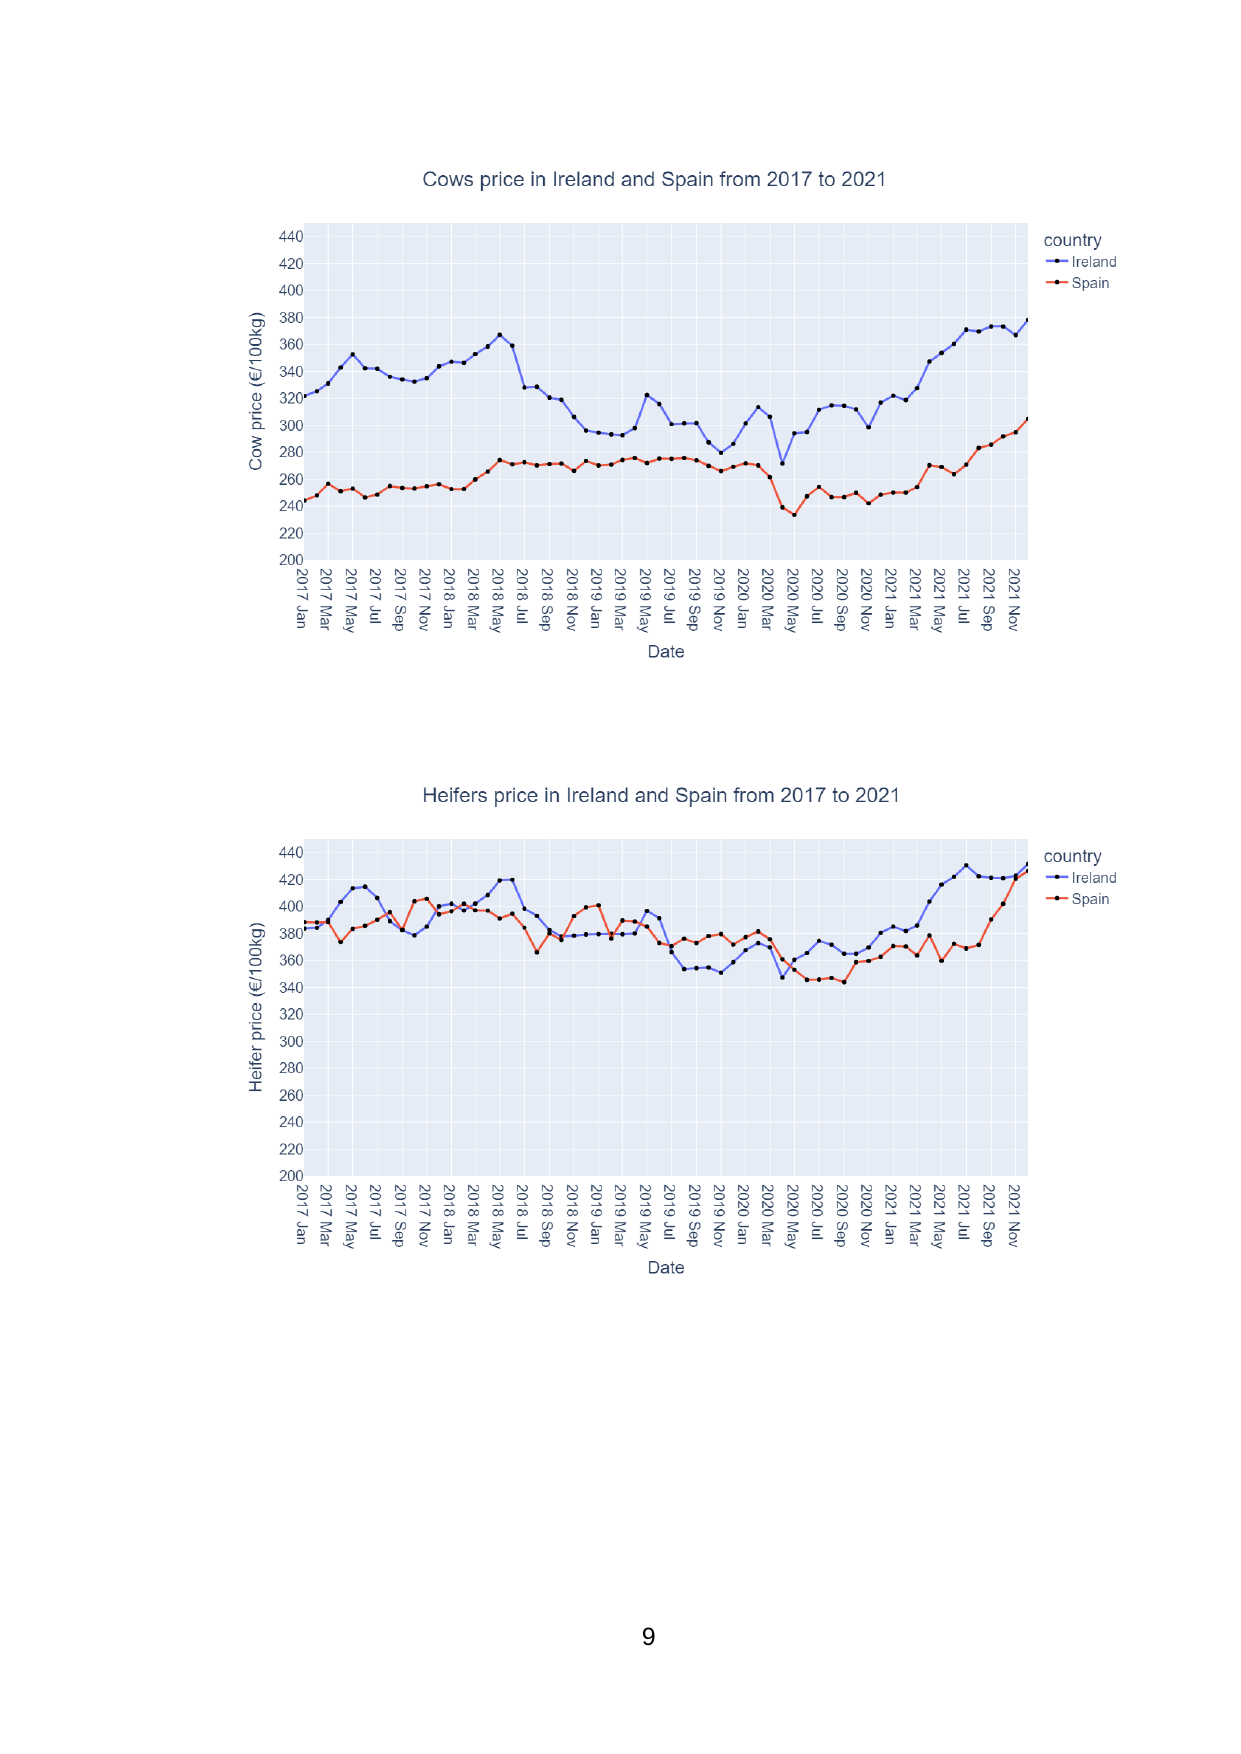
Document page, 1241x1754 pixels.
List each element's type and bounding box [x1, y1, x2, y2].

picture [245, 766, 1130, 1282]
picture [245, 150, 1130, 666]
